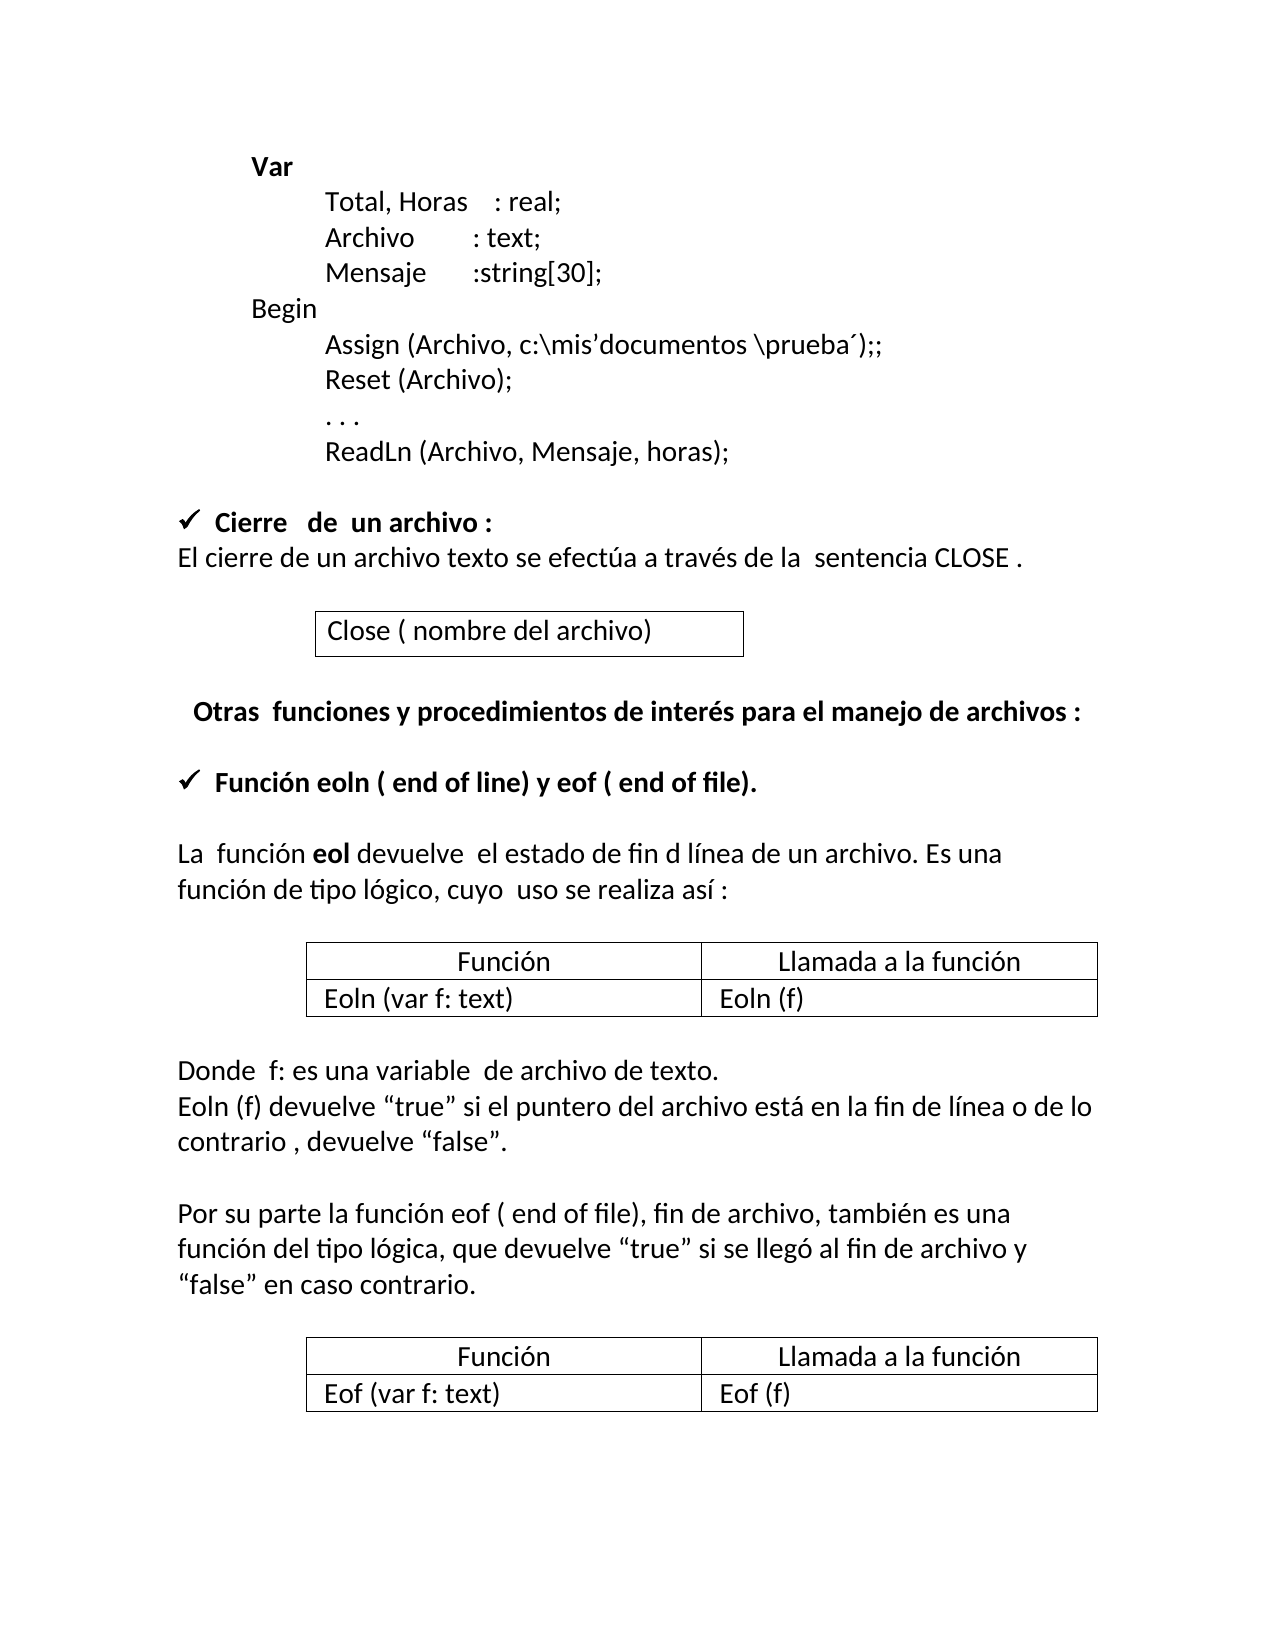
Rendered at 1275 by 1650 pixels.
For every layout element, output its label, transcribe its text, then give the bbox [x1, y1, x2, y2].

text Por su parte la función eof ( end of file), fin de archivo, también es una función del tipo lógica, que devuelve “true” si se llegó al fin de archivo y “false” en caso contrario. [177, 1195, 1098, 1302]
text El cierre de un archivo texto se efectúa a través de la sentencia CLOSE . [177, 539, 1098, 575]
table_header Función [307, 943, 701, 979]
text Total, Horas : real; [251, 183, 1098, 219]
list Función eoln ( end of line) y eof ( end of file). [177, 764, 1098, 800]
table_cell Eoln (f) [702, 980, 1097, 1016]
text Donde f: es una variable de archivo de texto. [177, 1052, 1098, 1088]
text Archivo : text; [251, 219, 1098, 254]
text Mensaje :string[30]; [251, 254, 1098, 290]
table_header Close ( nombre del archivo) [316, 612, 743, 656]
text ReadLn (Archivo, Mensaje, horas); [251, 433, 1098, 468]
text Assign (Archivo, c:\mis’documentos \prueba´);; [251, 326, 1098, 361]
table_header Función [307, 1338, 701, 1374]
text La función eol devuelve el estado de fin d línea de un archivo. Es una función de tipo lógico, cuyo uso se realiza así : [177, 835, 1098, 907]
text Begin [251, 290, 1098, 326]
table_cell Eoln (var f: text) [307, 980, 701, 1016]
text Var [251, 148, 1098, 183]
table_header Llamada a la función [702, 943, 1097, 979]
table_cell Eof (f) [702, 1375, 1097, 1411]
list Cierre de un archivo : [177, 504, 1098, 539]
table_cell Eof (var f: text) [307, 1375, 701, 1411]
text Otras funciones y procedimientos de interés para el manejo de archivos : [177, 693, 1098, 728]
text Reset (Archivo); [251, 361, 1098, 397]
text Eoln (f) devuelve “true” si el puntero del archivo está en la fin de línea o de lo contrario , devuelve “false”. [177, 1088, 1098, 1159]
table_header Llamada a la función [702, 1338, 1097, 1374]
text . . . [251, 397, 1098, 433]
